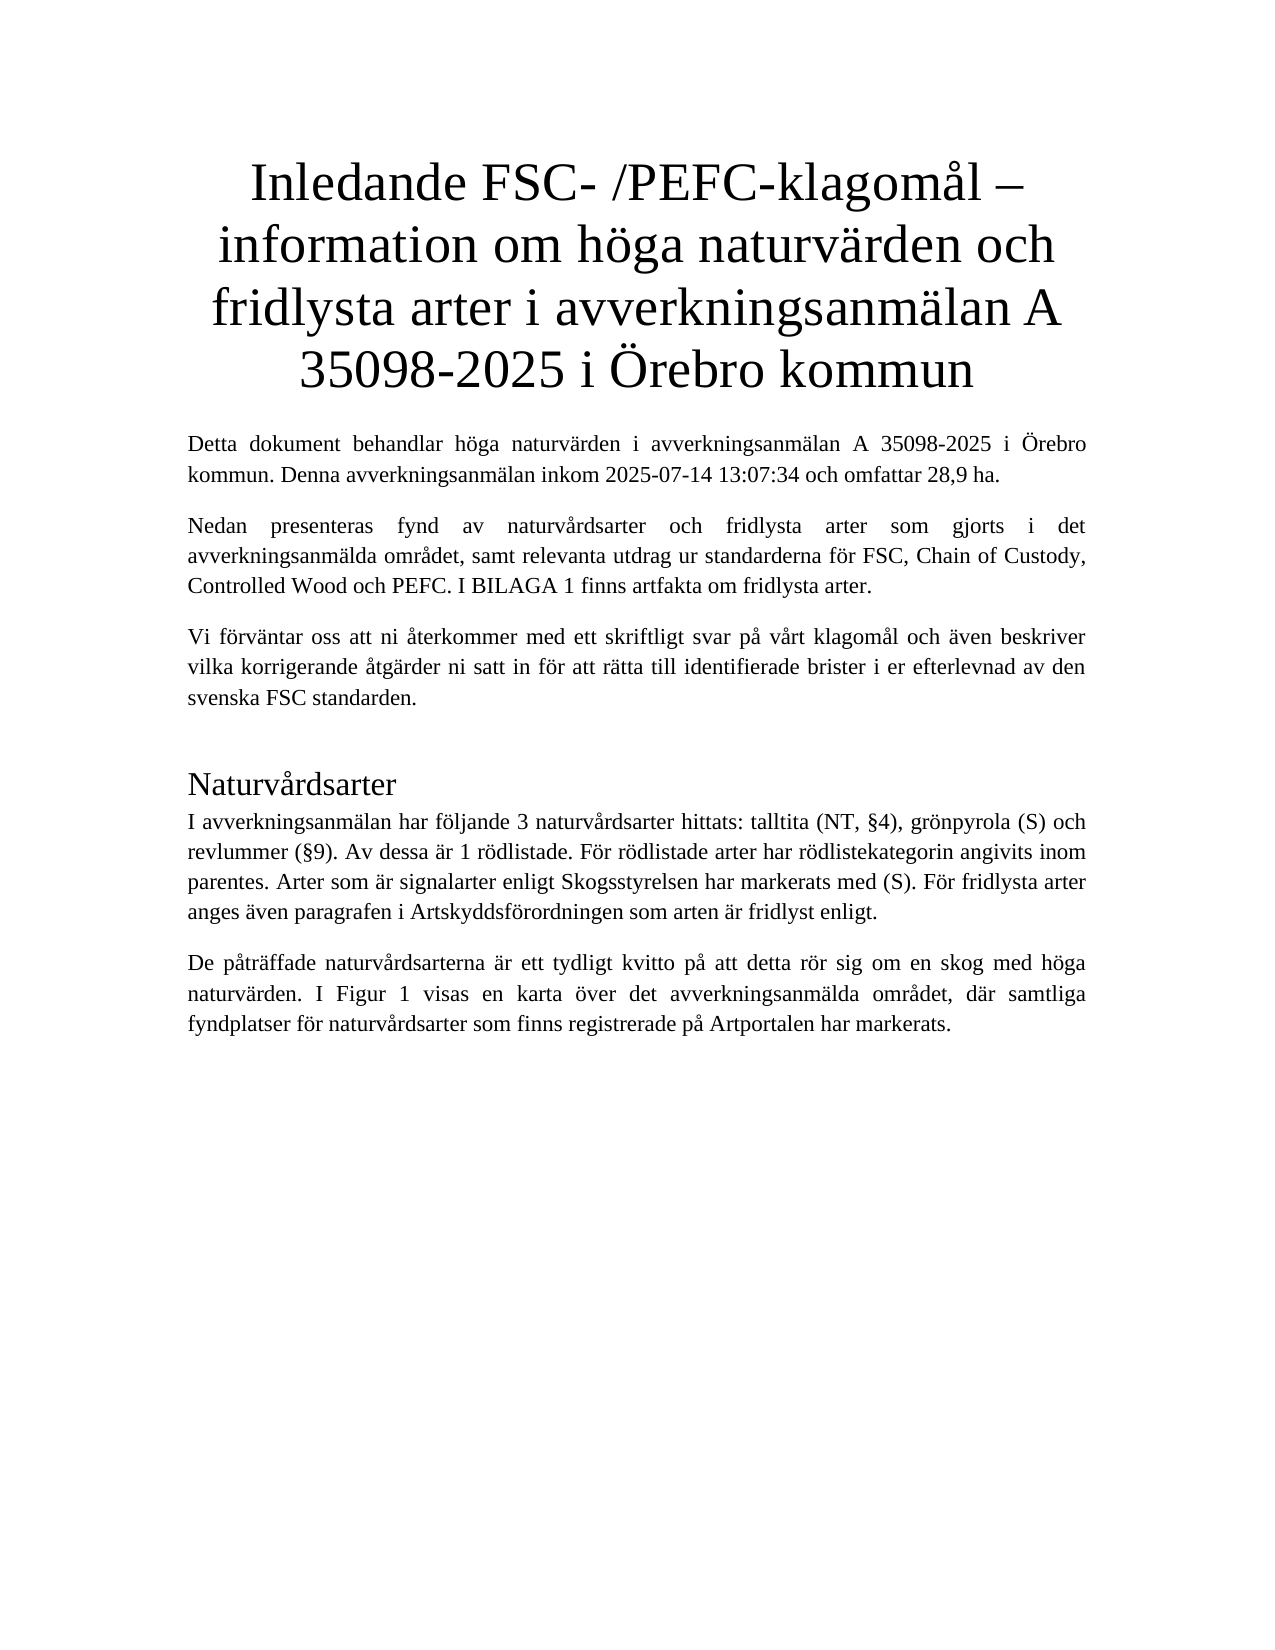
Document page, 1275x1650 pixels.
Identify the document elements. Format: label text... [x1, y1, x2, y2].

text I avverkningsanmälan har följande 3 naturvårdsarter hittats: talltita (NT, §4), grönpyrola (S) och revlummer (§9). Av dessa är 1 rödlistade. För rödlistade arter har rödlistekategorin angivits inom parentes. Arter som är signalarter enligt Skogsstyrelsen har markerats med (S). För fridlysta arter anges även paragrafen i Artskyddsförordningen som arten är fridlyst enligt. [187, 808, 1087, 925]
text De påträffade naturvårdsarterna är ett tydligt kvitto på att detta rör sig om en skog med höga naturvärden. I Figur 1 visas en karta över det avverkningsanmälda området, där samtliga fyndplatser för naturvårdsarter som finns registrerade på Artportalen har markerats. [187, 949, 1087, 1036]
title Inledande FSC- /PEFC-klagomål – information om höga naturvärden och fridlysta arter i avverkningsanmälan A 35098-2025 i Örebro kommun [187, 150, 1087, 399]
text Nedan presenteras fynd av naturvårdsarter och fridlysta arter som gjorts i det avverkningsanmälda området, samt relevanta utdrag ur standarderna för FSC, Chain of Custody, Controlled Wood och PEFC. I BILAGA 1 finns artfakta om fridlysta arter. [187, 512, 1087, 598]
subtitle Naturvårdsarter [187, 764, 1087, 802]
text Vi förväntar oss att ni återkommer med ett skriftligt svar på vårt klagomål och även beskriver vilka korrigerande åtgärder ni satt in för att rätta till identifierade brister i er efterlevnad av den svenska FSC standarden. [187, 623, 1087, 710]
text Detta dokument behandlar höga naturvärden i avverkningsanmälan A 35098-2025 i Örebro kommun. Denna avverkningsanmälan inkom 2025-07-14 13:07:34 och omfattar 28,9 ha. [187, 430, 1087, 487]
